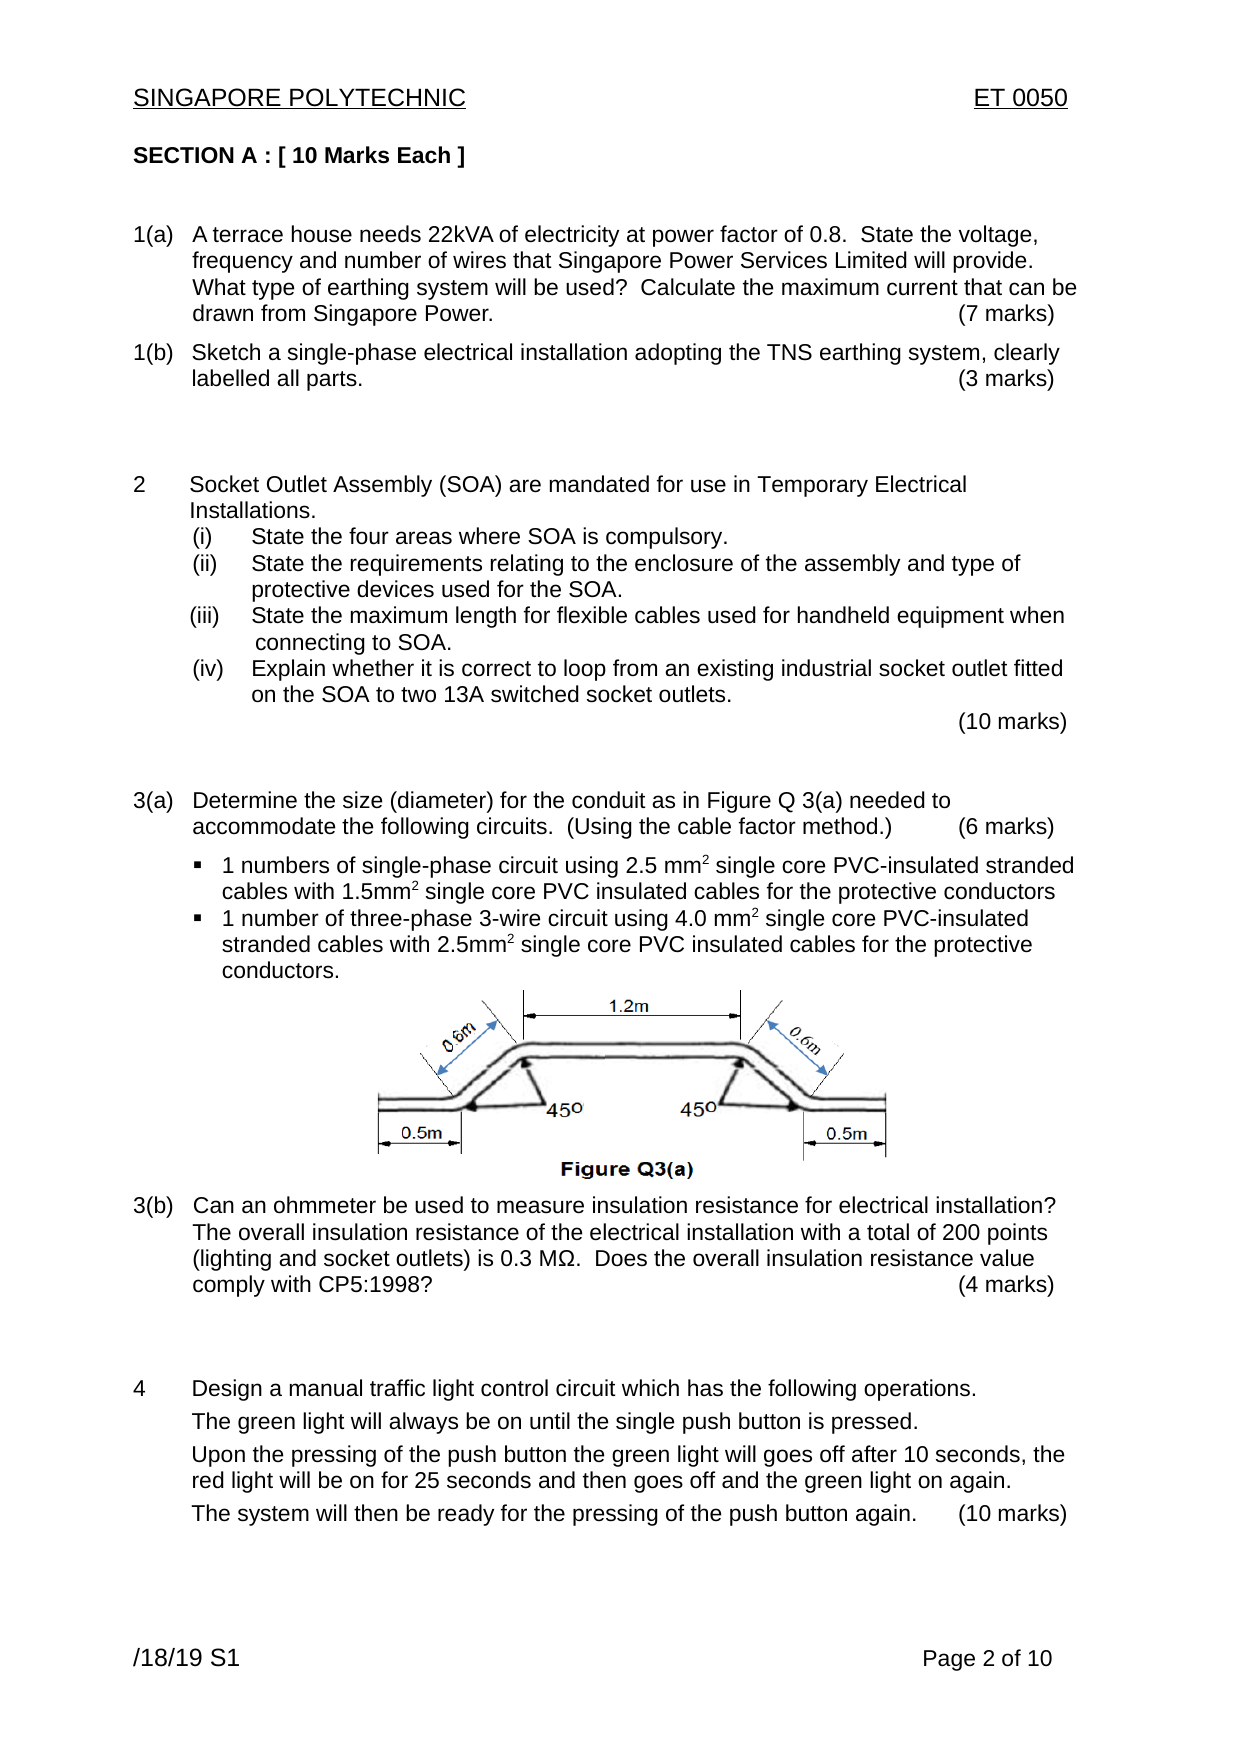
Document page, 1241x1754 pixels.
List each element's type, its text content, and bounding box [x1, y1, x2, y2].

list 1 number of three-phase 3-wire circuit using 4.0 mm2 single core PVC-insulated stranded cables with 2.5mm2 single core PVC insulated cables for the protective conductors. [192, 905, 1090, 984]
picture [358, 983, 903, 1193]
text 4 Design a manual traffic light control circuit which has the following operations. [133, 1375, 1090, 1402]
text 1(a) A terrace house needs 22kVA of electricity at power factor of 0.8. State the voltage, frequency and number of wires that Singapore Power Services Limited will provide. What type of earthing system will be used? Calculate the maximum current that can be drawn from Singapore Power. (7 marks) [133, 221, 1090, 326]
text The system will then be ready for the pressing of the push button again. (10 marks) [191, 1499, 1090, 1526]
text SECTION A : [ 10 Marks Each ] [133, 142, 1090, 168]
text 3(a) Determine the size (diameter) for the conduit as in Figure Q 3(a) needed to accommodate the following circuits. (Using the cable factor method.) (6 marks) [133, 787, 1090, 839]
text Upon the pressing of the push button the green light will goes off after 10 seconds, the red light will be on for 25 seconds and then goes off and the green light on again. [191, 1441, 1090, 1493]
text (ii) State the requirements relating to the enclosure of the assembly and type of protective devices used for the SOA. [192, 549, 1090, 602]
text (i) State the four areas where SOA is compulsory. [189, 523, 1090, 549]
text 2 Socket Outlet Assembly (SOA) are mandated for use in Temporary Electrical Installations. [133, 471, 1090, 523]
text (iii) State the maximum length for flexible cables used for handheld equipment when connecting to SOA. [189, 602, 1090, 655]
text (10 marks) [192, 708, 1090, 734]
text 1(b) Sketch a single-phase electrical installation adopting the TNS earthing system, clearly labelled all parts. (3 marks) [133, 339, 1090, 391]
text The green light will always be on until the single push button is pressed. [133, 1408, 1090, 1434]
list 1 numbers of single-phase circuit using 2.5 mm2 single core PVC-insulated stranded cables with 1.5mm2 single core PVC insulated cables for the protective conductors [192, 852, 1090, 905]
text (iv) Explain whether it is correct to loop from an existing industrial socket outlet fitted on the SOA to two 13A switched socket outlets. [192, 655, 1090, 708]
text 3(b) Can an ohmmeter be used to measure insulation resistance for electrical installation? The overall insulation resistance of the electrical installation with a total of 200 points (lighting and socket outlets) is 0.3 MΩ. Does the overall insulation resistance value comply with CP5:1998? (4 marks) [133, 1192, 1090, 1298]
